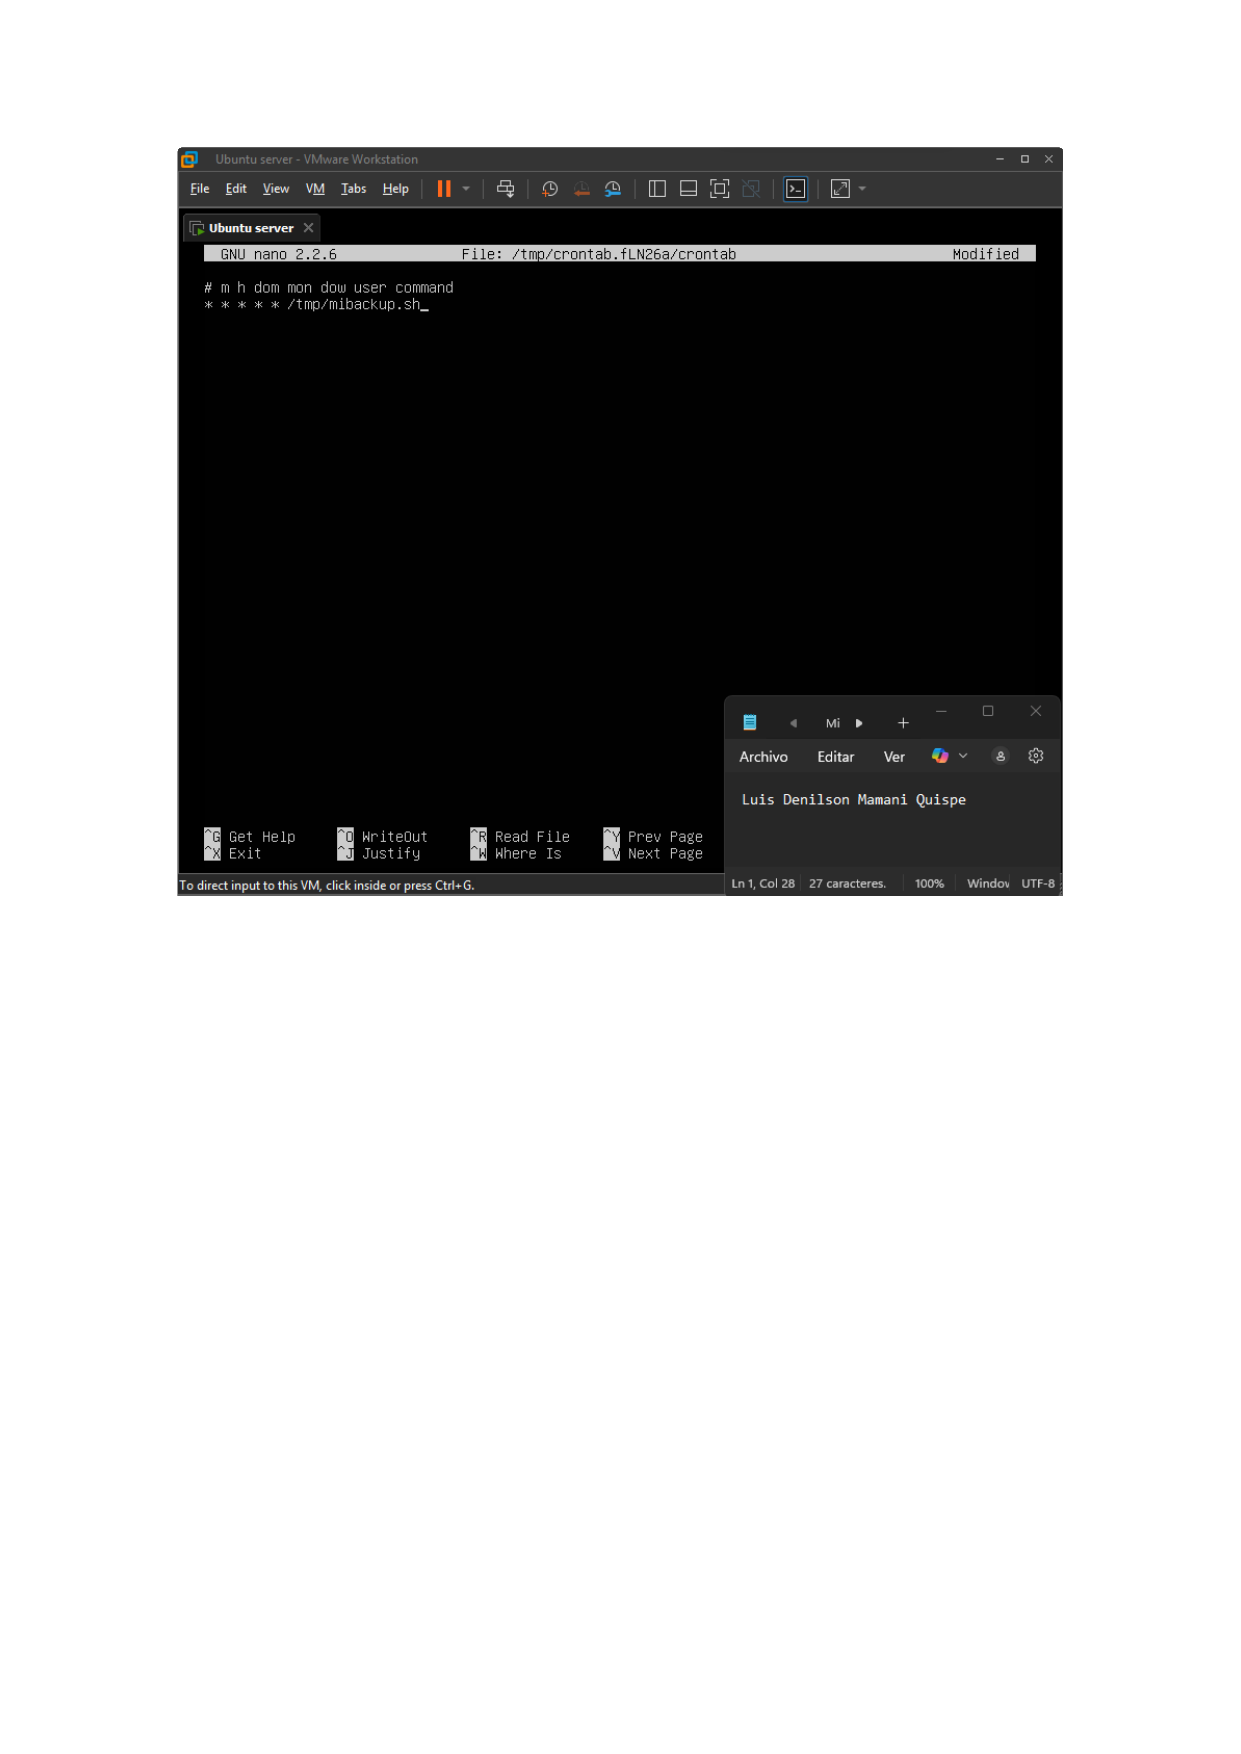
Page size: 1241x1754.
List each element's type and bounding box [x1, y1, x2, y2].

picture [177, 147, 1063, 896]
